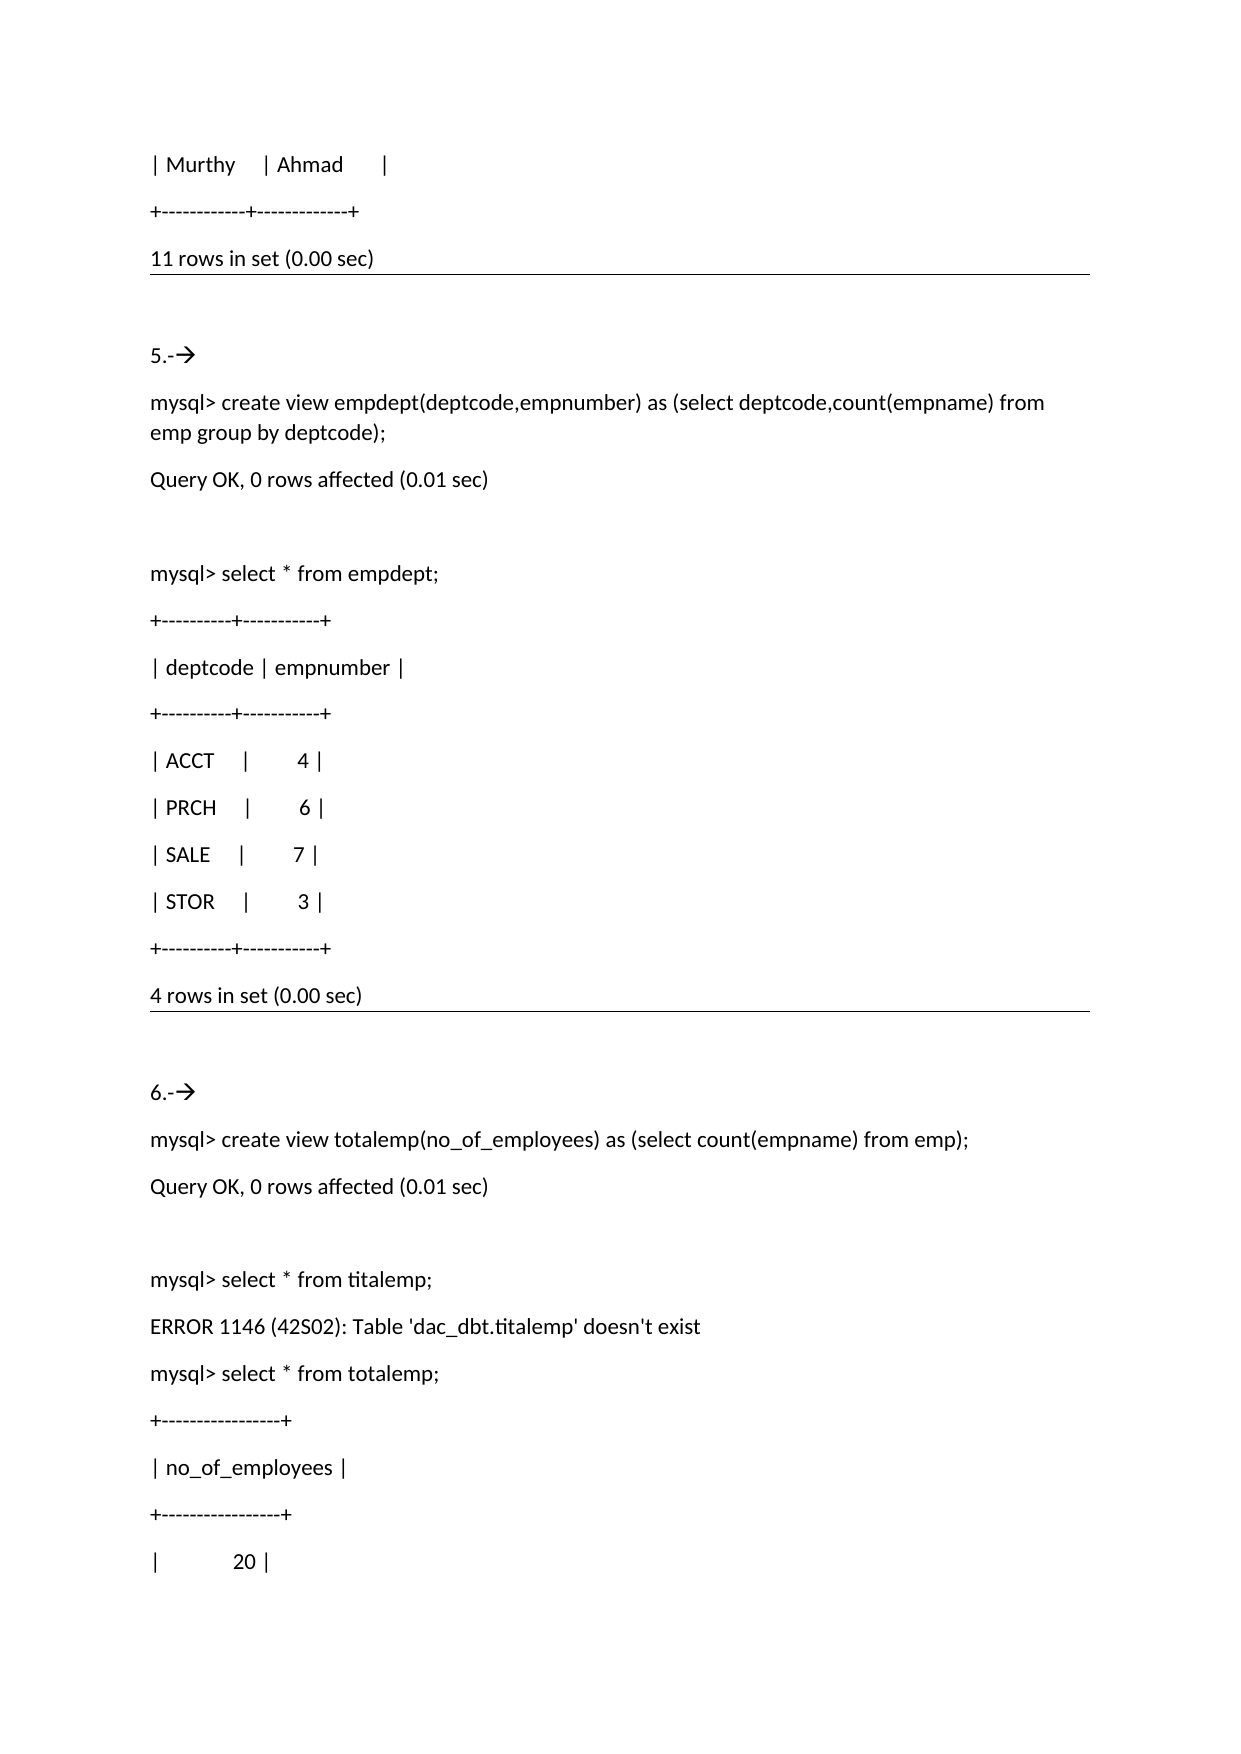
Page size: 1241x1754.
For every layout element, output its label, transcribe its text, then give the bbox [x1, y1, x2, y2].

text 5.- [150, 341, 1090, 369]
text | SALE | 7 | [150, 840, 1090, 868]
text mysql> select * from titalemp; [150, 1266, 1090, 1294]
text +-----------------+ [150, 1406, 1090, 1434]
text | STOR | 3 | [150, 887, 1090, 915]
text mysql> select * from totalemp; [150, 1359, 1090, 1387]
text 4 rows in set (0.00 sec) [150, 981, 1090, 1011]
text | PRCH | 6 | [150, 793, 1090, 821]
text | 20 | [150, 1547, 1090, 1575]
text +----------+-----------+ [150, 699, 1090, 727]
text Query OK, 0 rows affected (0.01 sec) [150, 1172, 1090, 1200]
text mysql> create view empdept(deptcode,empnumber) as (select deptcode,count(empname) from emp group by deptcode); [150, 388, 1090, 446]
text 11 rows in set (0.00 sec) [150, 244, 1090, 274]
text +------------+-------------+ [150, 197, 1090, 225]
text +----------+-----------+ [150, 934, 1090, 962]
text | no_of_employees | [150, 1453, 1090, 1481]
text +----------+-----------+ [150, 606, 1090, 634]
text mysql> create view totalemp(no_of_employees) as (select count(empname) from emp); [150, 1125, 1090, 1153]
text | Murthy | Ahmad | [150, 150, 1090, 178]
text ERROR 1146 (42S02): Table 'dac_dbt.titalemp' doesn't exist [150, 1312, 1090, 1341]
text | ACCT | 4 | [150, 746, 1090, 774]
text mysql> select * from empdept; [150, 559, 1090, 587]
text Query OK, 0 rows affected (0.01 sec) [150, 465, 1090, 493]
text | deptcode | empnumber | [150, 653, 1090, 681]
text +-----------------+ [150, 1500, 1090, 1528]
text 6.- [150, 1078, 1090, 1106]
